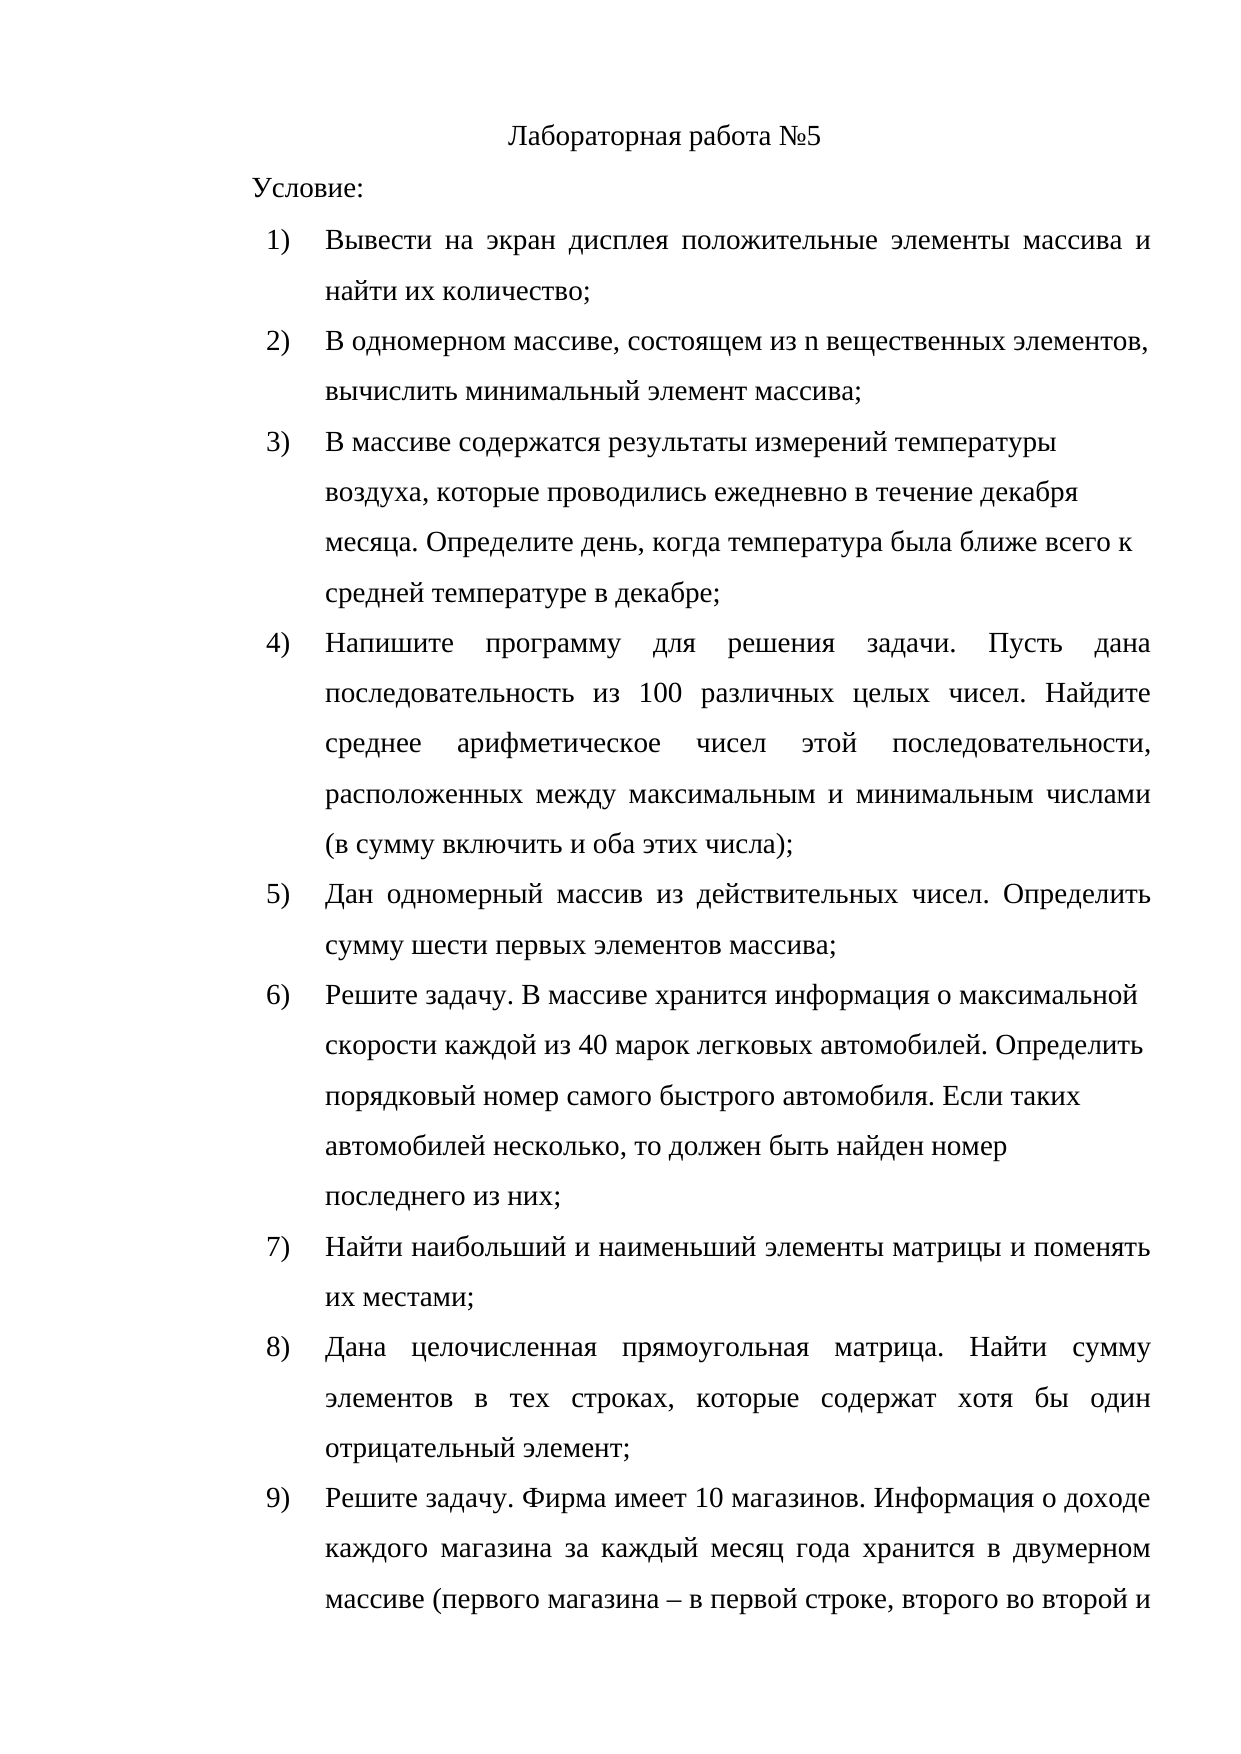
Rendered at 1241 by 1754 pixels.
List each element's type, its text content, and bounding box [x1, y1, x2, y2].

list Дан одномерный массив из действительных чисел. Определить сумму шести первых элементов массива; [266, 877, 1152, 960]
list Напишите программу для решения задачи. Пусть дана последовательность из 100 различных целых чисел. Найдите среднее арифметическое чисел этой последовательности, расположенных между максимальным и минимальным числами (в сумму включить и оба этих числа); [266, 625, 1152, 860]
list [266, 1480, 1152, 1614]
text Условие: [177, 170, 1152, 204]
list Решите задачу. В массиве хранится информация о максимальной скорости каждой из 40 марок легковых автомобилей. Определить порядковый номер самого быстрого автомобиля. Если таких автомобилей несколько, то должен быть найден номер последнего из них; [266, 977, 1152, 1212]
list В одномерном массиве, состоящем из n вещественных элементов, вычислить минимальный элемент массива; [266, 323, 1152, 407]
list Вывести на экран дисплея положительные элементы массива и найти их количество; [266, 222, 1152, 306]
text Лабораторная работа №5 [177, 118, 1152, 152]
list Дана целочисленная прямоугольная матрица. Найти сумму элементов в тех строках, которые содержат хотя бы один отрицательный элемент; [266, 1329, 1152, 1463]
list В массиве содержатся результаты измерений температуры воздуха, которые проводились ежедневно в течение декабря месяца. Определите день, когда температура была ближе всего к средней температуре в декабре; [266, 424, 1152, 608]
list Найти наибольший и наименьший элементы матрицы и поменять их местами; [266, 1229, 1152, 1313]
